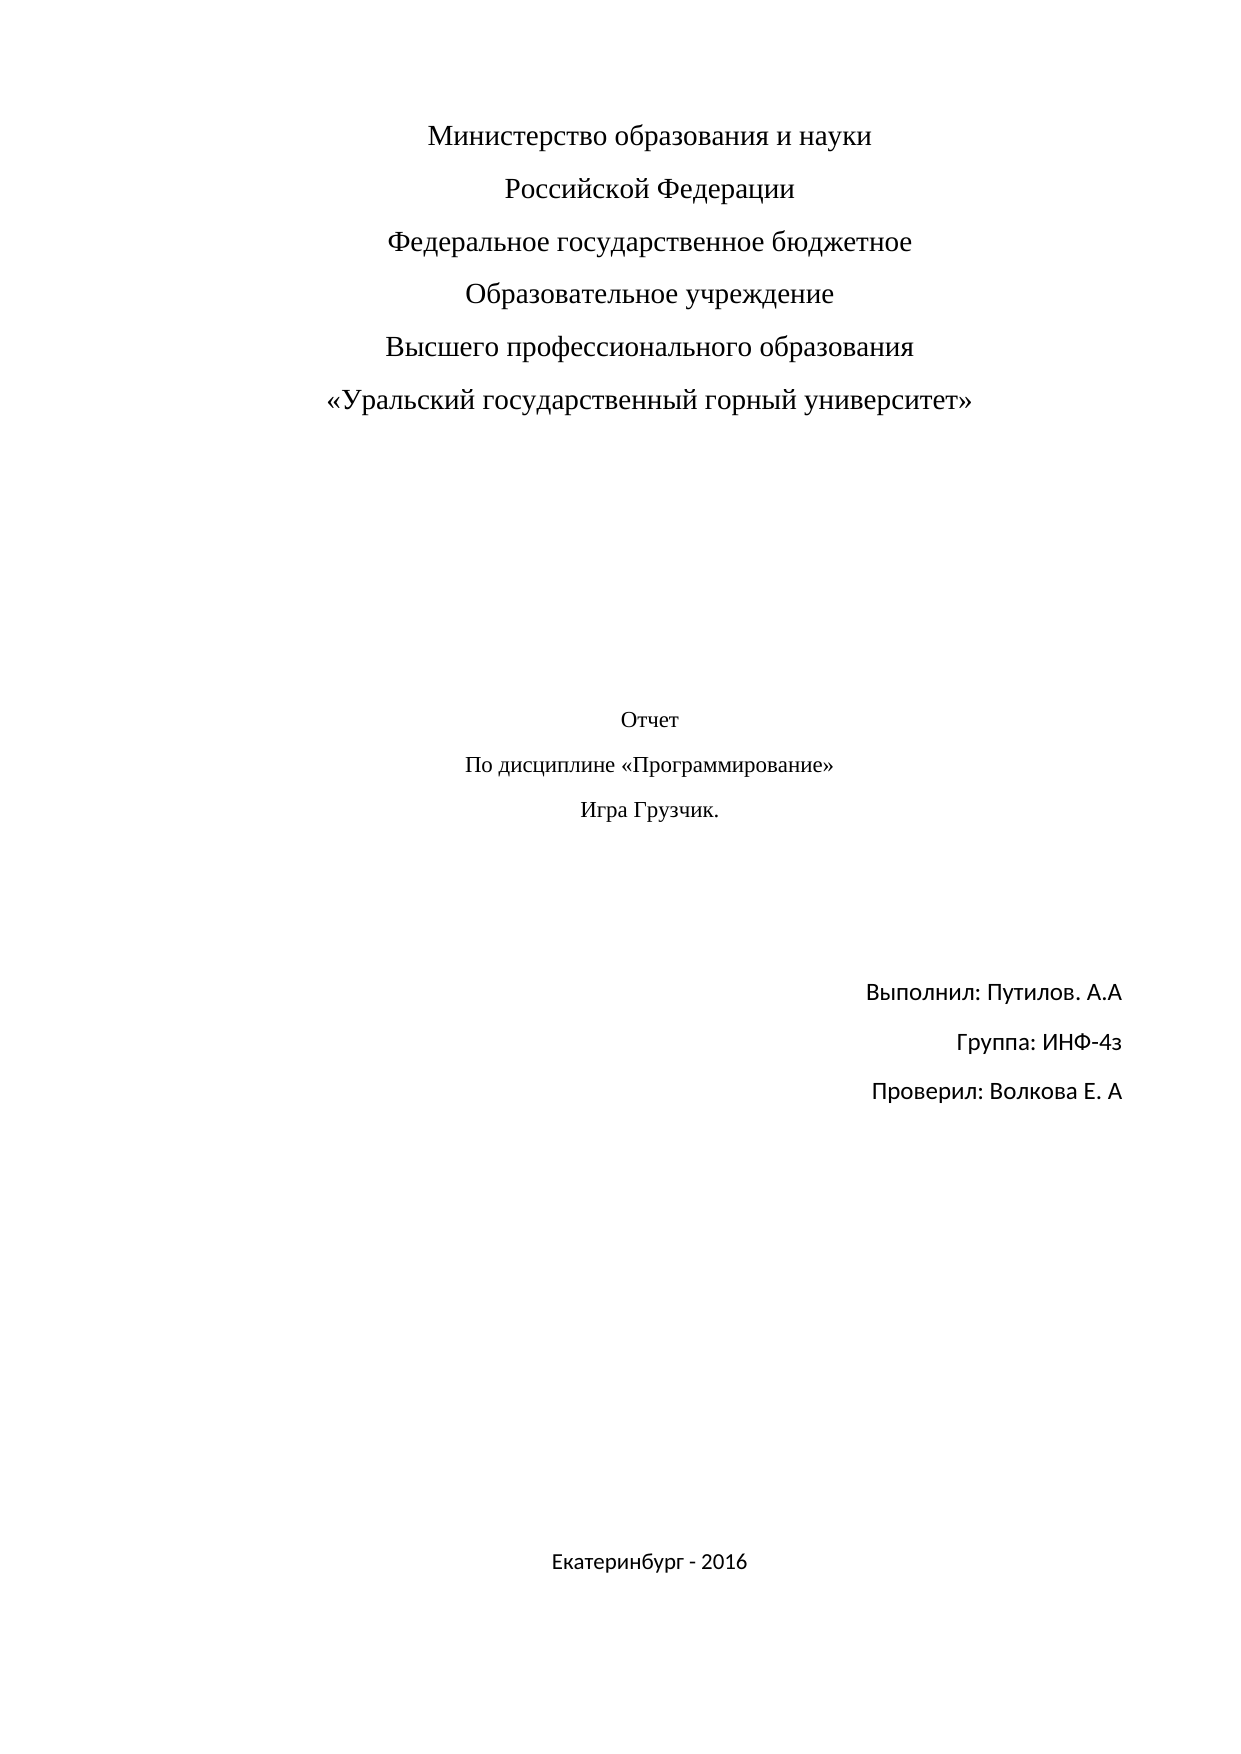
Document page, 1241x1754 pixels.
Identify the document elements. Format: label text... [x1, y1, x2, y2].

text «Уральский государственный горный университет» [177, 382, 1122, 416]
text Проверил: Волкова Е. А [177, 1075, 1122, 1106]
text Группа: ИНФ-4з [177, 1026, 1122, 1056]
text По дисциплине «Программирование» [177, 751, 1122, 777]
text Министерство образования и науки [177, 118, 1122, 152]
text Игра Грузчик. [177, 796, 1122, 822]
text Отчет [177, 706, 1122, 732]
text Федеральное государственное бюджетное [177, 224, 1122, 257]
text Российской Федерации [177, 171, 1122, 204]
text Екатеринбург - 2016 [177, 1547, 1122, 1575]
text Образовательное учреждение [177, 277, 1122, 310]
text Высшего профессионального образования [177, 329, 1122, 363]
text Выполнил: Путилов. А.А [177, 976, 1122, 1007]
